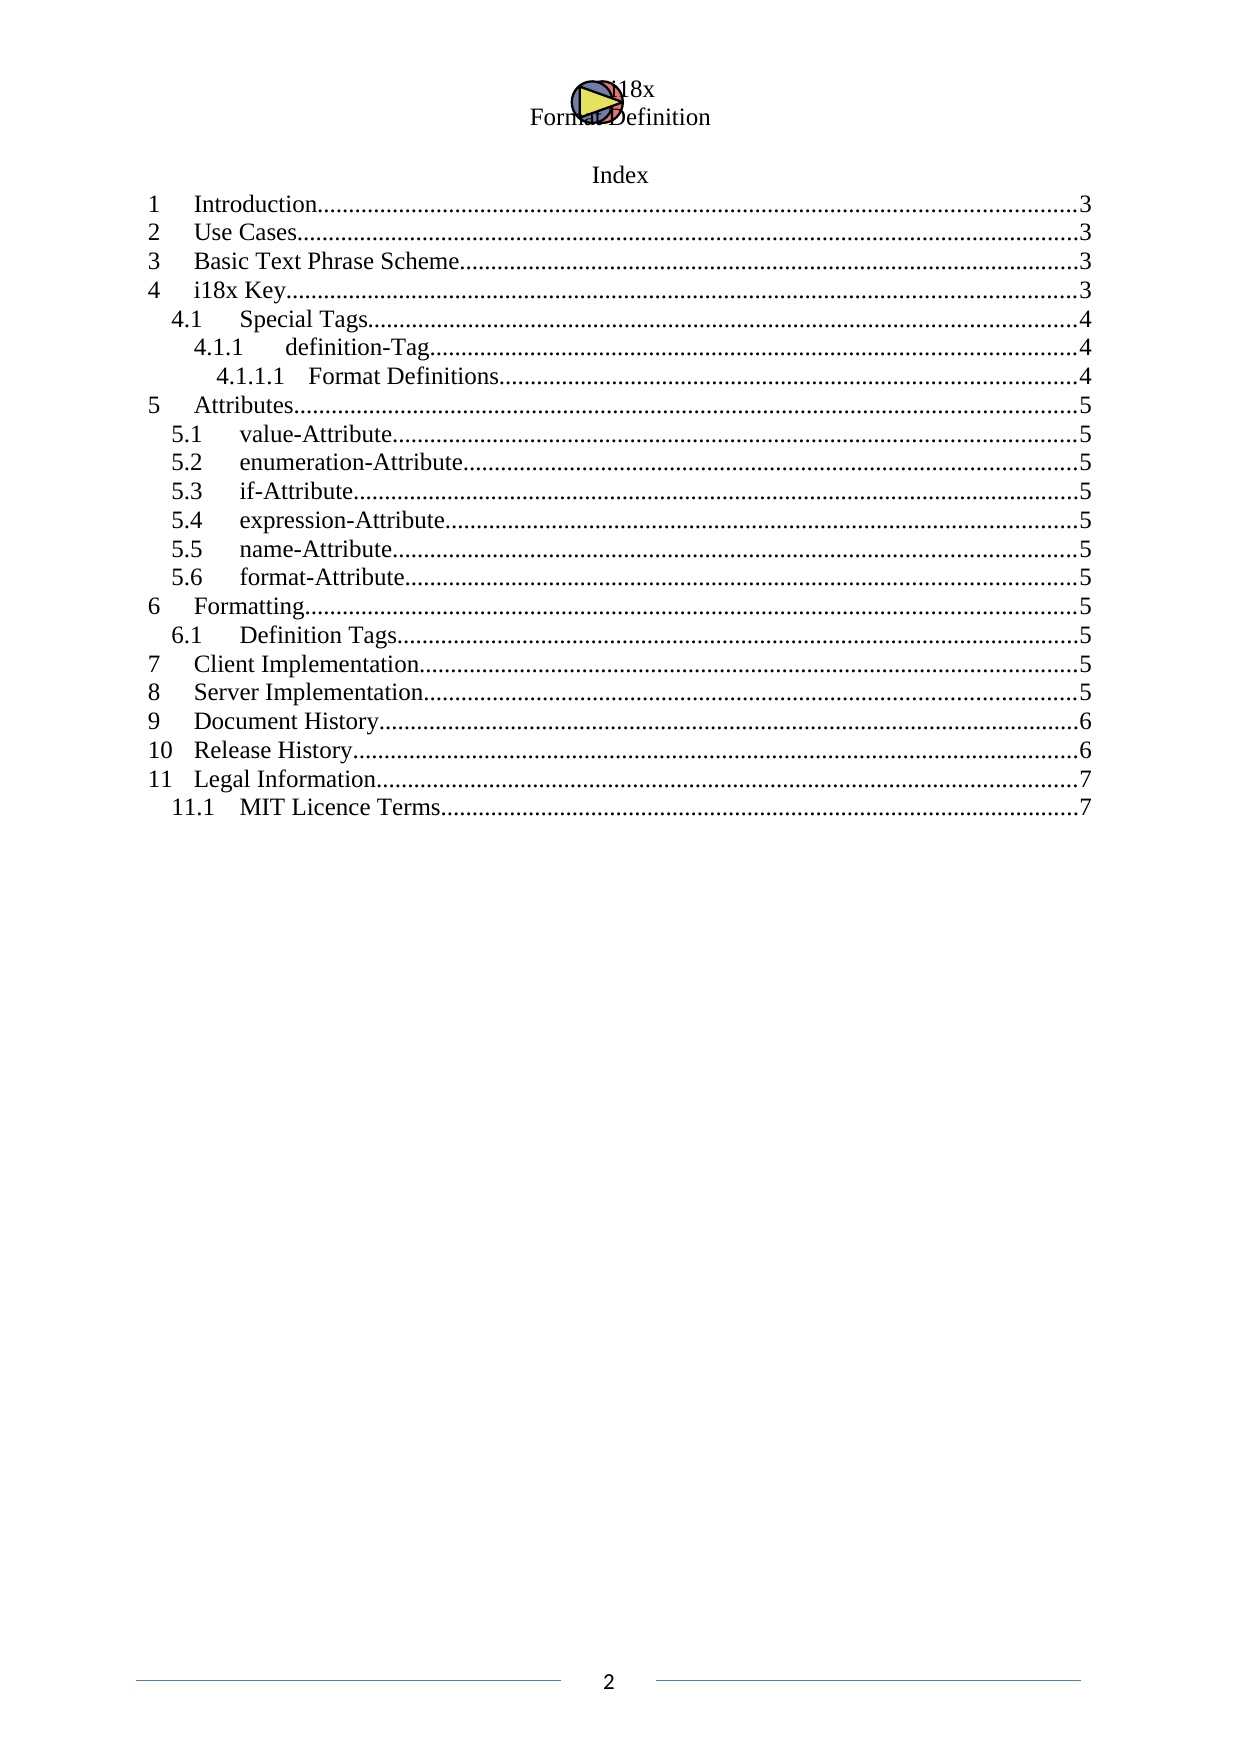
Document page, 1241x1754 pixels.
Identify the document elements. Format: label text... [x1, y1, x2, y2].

text 5.2 enumeration-Attribute 5 [171, 447, 1093, 476]
text Index [148, 160, 1093, 189]
text 8 Server Implementation 5 [148, 677, 1093, 706]
text 7 Client Implementation 5 [148, 649, 1093, 677]
text 10 Release History 6 [148, 735, 1093, 764]
text 5.5 name-Attribute 5 [171, 534, 1093, 562]
text 4 i18x Key 3 [148, 275, 1093, 304]
text 4.1 Special Tags 4 [171, 304, 1093, 332]
text 3 Basic Text Phrase Scheme 3 [148, 246, 1093, 275]
text 5.6 format-Attribute 5 [171, 562, 1093, 591]
text 11 Legal Information 7 [148, 764, 1093, 792]
text 6 Formatting 5 [148, 591, 1093, 620]
text 4.1.1.1 Format Definitions 4 [216, 361, 1093, 390]
text 9 Document History 6 [148, 706, 1093, 735]
text 1 Introduction 3 [148, 189, 1093, 217]
text 6.1 Definition Tags 5 [171, 620, 1093, 649]
text 5.1 value-Attribute 5 [171, 419, 1093, 447]
text 11.1 MIT Licence Terms 7 [171, 792, 1093, 821]
text 5.3 if-Attribute 5 [171, 476, 1093, 505]
text 5.4 expression-Attribute 5 [171, 505, 1093, 534]
text 5 Attributes 5 [148, 390, 1093, 419]
text 2 Use Cases 3 [148, 217, 1093, 246]
text 4.1.1 definition-Tag 4 [194, 332, 1093, 361]
